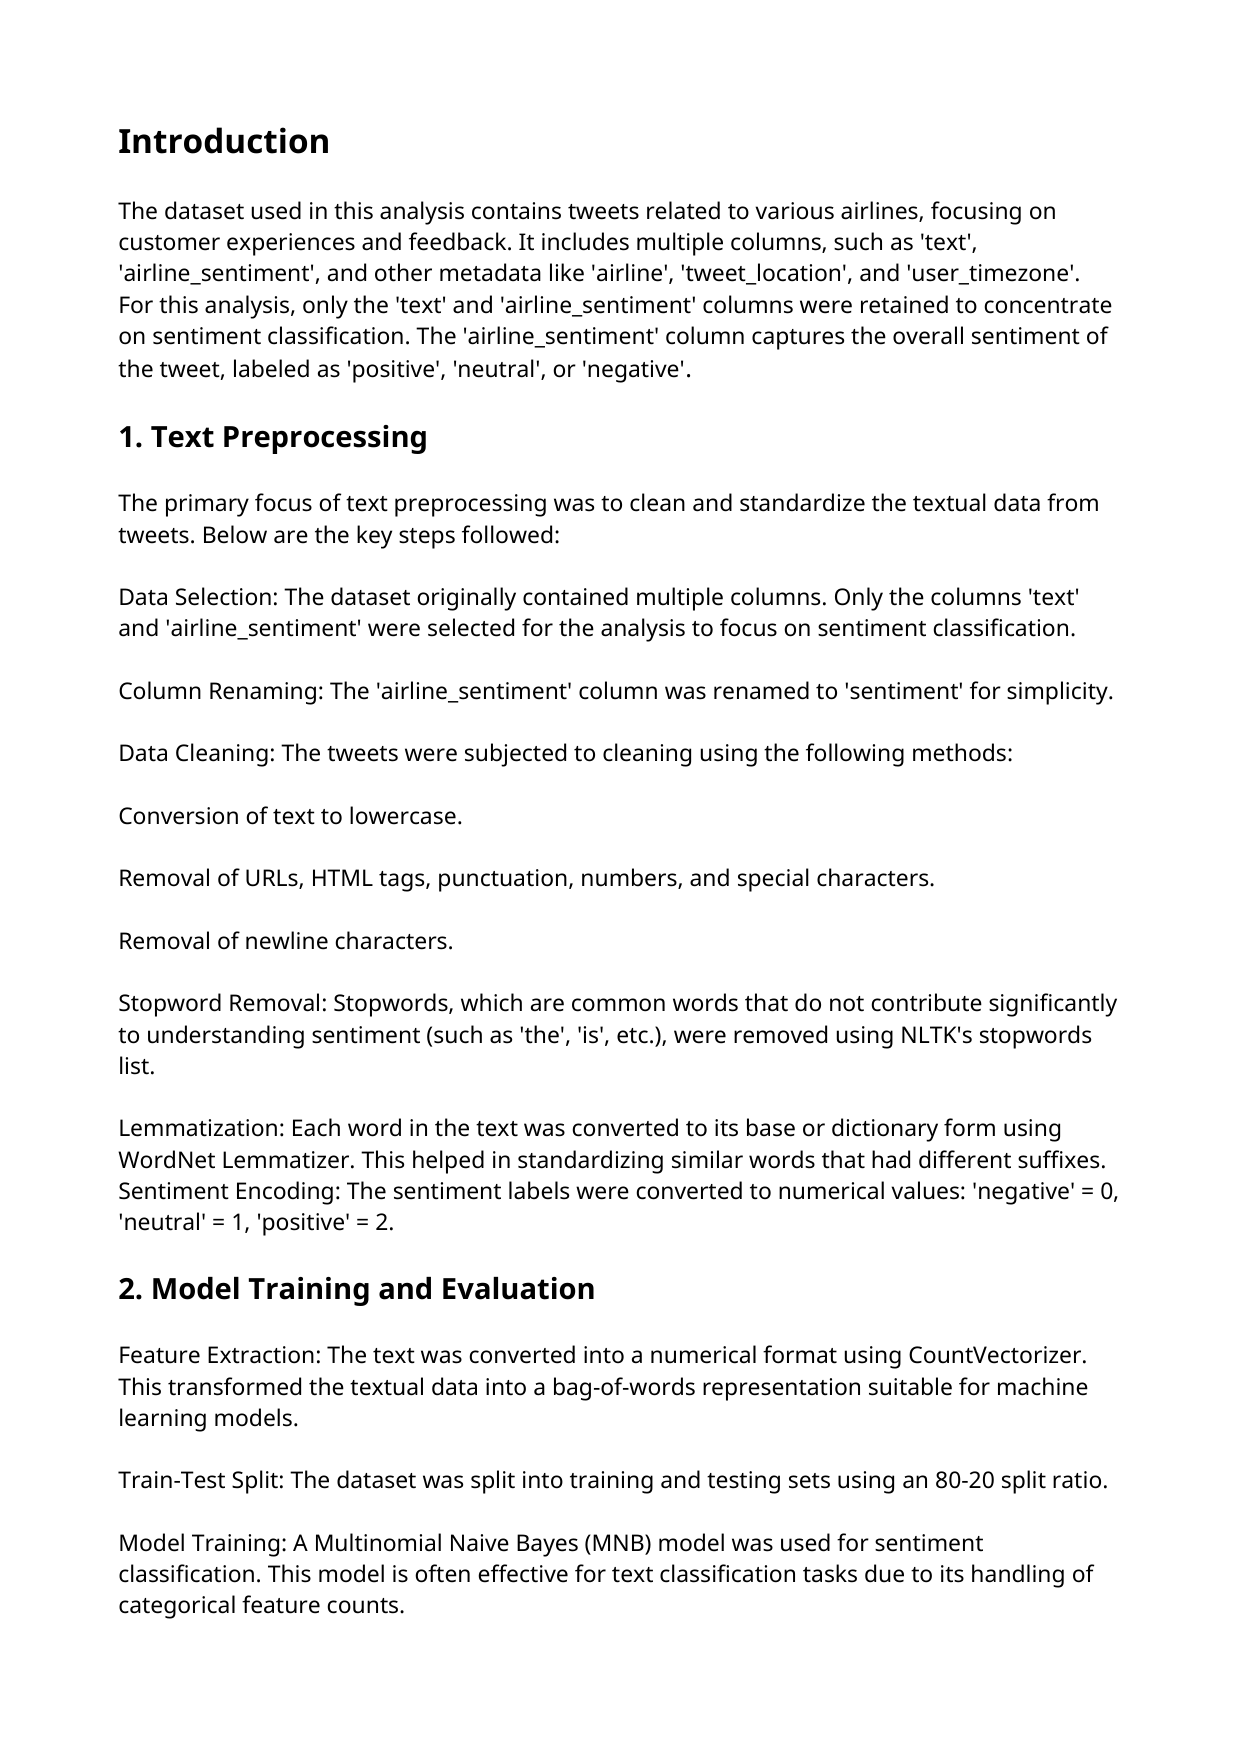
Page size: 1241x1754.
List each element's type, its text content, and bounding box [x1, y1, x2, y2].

text Removal of newline characters. [118, 925, 1122, 956]
text The dataset used in this analysis contains tweets related to various airlines, focusing on customer experiences and feedback. It includes multiple columns, such as 'text', 'airline_sentiment', and other metadata like 'airline', 'tweet_location', and 'user_timezone'. For this analysis, only the 'text' and 'airline_sentiment' columns were retained to concentrate on sentiment classification. The 'airline_sentiment' column captures the overall sentiment of the tweet, labeled as 'positive', 'neutral', or 'negative'. [118, 195, 1122, 385]
text Column Renaming: The 'airline_sentiment' column was renamed to 'sentiment' for simplicity. [118, 675, 1122, 706]
text Feature Extraction: The text was converted into a numerical format using CountVectorizer. This transformed the textual data into a bag-of-words representation suitable for machine learning models. [118, 1339, 1122, 1433]
text Lemmatization: Each word in the text was converted to its base or dictionary form using WordNet Lemmatizer. This helped in standardizing similar words that had different suffixes. [118, 1112, 1122, 1175]
text Removal of URLs, HTML tags, punctuation, numbers, and special characters. [118, 862, 1122, 893]
text 1. Text Preprocessing [118, 416, 1122, 456]
text Stopword Removal: Stopwords, which are common words that do not contribute significantly to understanding sentiment (such as 'the', 'is', etc.), were removed using NLTK's stopwords list. [118, 987, 1122, 1081]
text Train-Test Split: The dataset was split into training and testing sets using an 80-20 split ratio. [118, 1464, 1122, 1496]
text Introduction [118, 118, 1122, 163]
text Conversion of text to lowercase. [118, 800, 1122, 831]
text Model Training: A Multinomial Naive Bayes (MNB) model was used for sentiment classification. This model is often effective for text classification tasks due to its handling of categorical feature counts. [118, 1527, 1122, 1621]
text Data Cleaning: The tweets were subjected to cleaning using the following methods: [118, 737, 1122, 768]
text Data Selection: The dataset originally contained multiple columns. Only the columns 'text' and 'airline_sentiment' were selected for the analysis to focus on sentiment classification. [118, 581, 1122, 643]
text 2. Model Training and Evaluation [118, 1268, 1122, 1308]
text The primary focus of text preprocessing was to clean and standardize the textual data from tweets. Below are the key steps followed: [118, 487, 1122, 550]
text Sentiment Encoding: The sentiment labels were converted to numerical values: 'negative' = 0, 'neutral' = 1, 'positive' = 2. [118, 1175, 1122, 1237]
